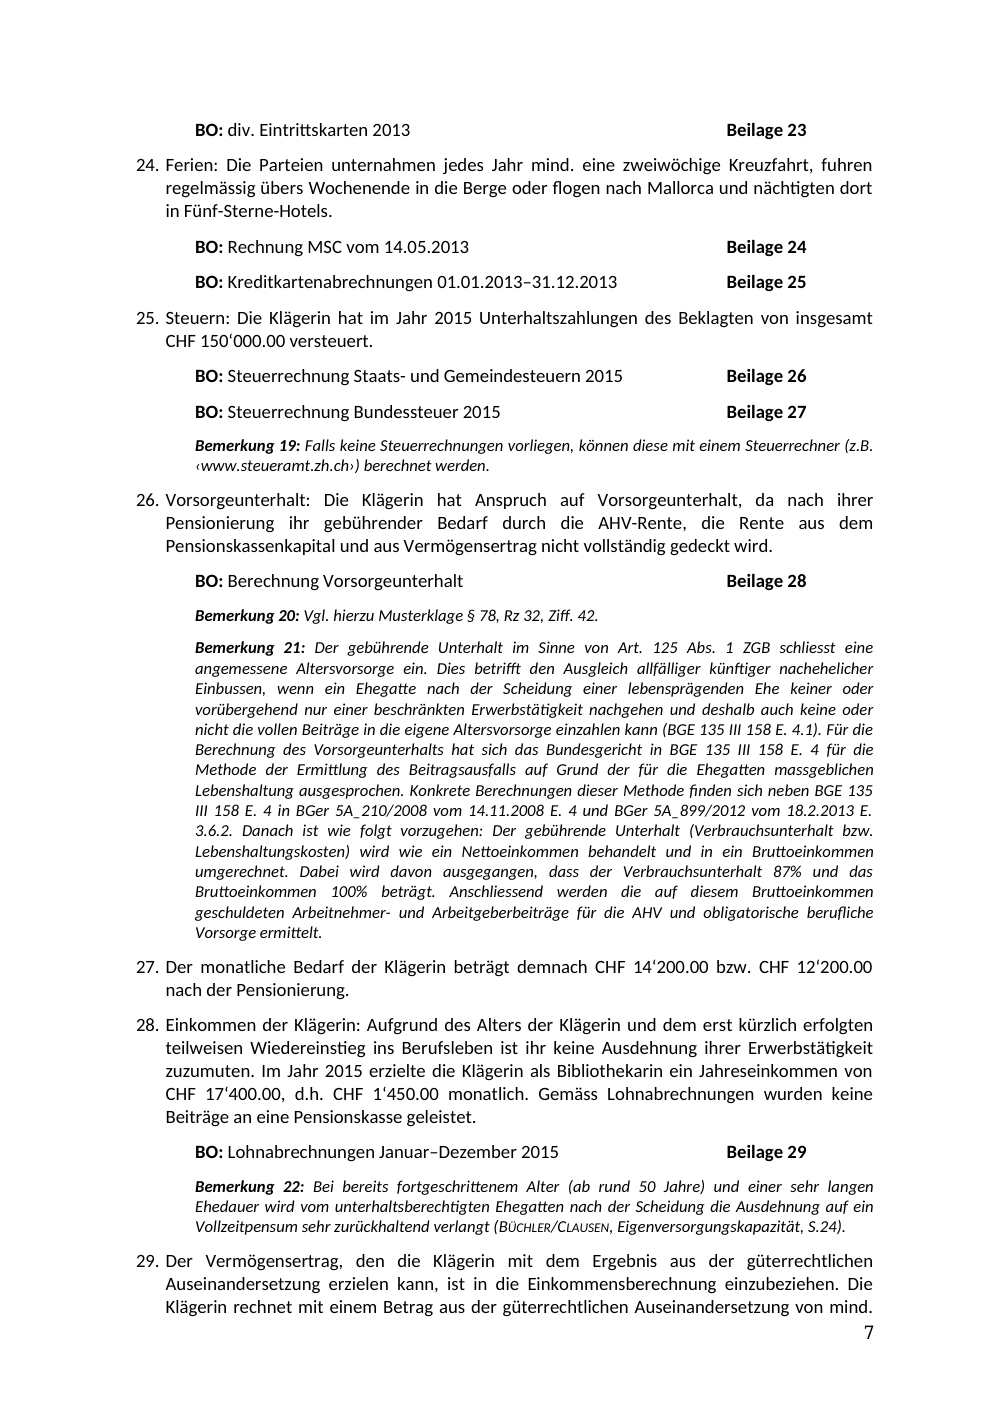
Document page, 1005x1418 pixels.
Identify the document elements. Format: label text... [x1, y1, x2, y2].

text BO: Kreditkartenabrechnungen 01.01.2013–31.12.2013 Beilage 25 [136, 270, 874, 293]
text Bemerkung 19: Falls keine Steuerrechnungen vorliegen, können diese mit einem Steuerrechner (z.B. ‹www.steueramt.zh.ch›) berechnet werden. [136, 435, 874, 476]
text BO: div. Eintrittskarten 2013 Beilage 23 [136, 118, 874, 141]
list Ferien: Die Parteien unternahmen jedes Jahr mind. eine zweiwöchige Kreuzfahrt, fuhren regelmässig übers Wochenende in die Berge oder flogen nach Mallorca und nächtigten dort in Fünf-Sterne-Hotels. [136, 153, 874, 222]
text BO: Steuerrechnung Bundessteuer 2015 Beilage 27 [136, 400, 874, 423]
text BO: Steuerrechnung Staats- und Gemeindesteuern 2015 Beilage 26 [136, 364, 874, 387]
list Steuern: Die Klägerin hat im Jahr 2015 Unterhaltszahlungen des Beklagten von insgesamt CHF 150‘000.00 versteuert. [136, 306, 874, 352]
list Vorsorgeunterhalt: Die Klägerin hat Anspruch auf Vorsorgeunterhalt, da nach ihrer Pensionierung ihr gebührender Bedarf durch die AHV-Rente, die Rente aus dem Pensionskassenkapital und aus Vermögensertrag nicht vollständig gedeckt wird. [136, 488, 874, 557]
text BO: Lohnabrechnungen Januar–Dezember 2015 Beilage 29 [136, 1140, 874, 1163]
text BO: Rechnung MSC vom 14.05.2013 Beilage 24 [136, 235, 874, 258]
list Einkommen der Klägerin: Aufgrund des Alters der Klägerin und dem erst kürzlich erfolgten teilweisen Wiedereinstieg ins Berufsleben ist ihr keine Ausdehnung ihrer Erwerbstätigkeit zuzumuten. Im Jahr 2015 erzielte die Klägerin als Bibliothekarin ein Jahreseinkommen von CHF 17‘400.00, d.h. CHF 1‘450.00 monatlich. Gemäss Lohnabrechnungen wurden keine Beiträge an eine Pensionskasse geleistet. [136, 1013, 874, 1128]
list Der monatliche Bedarf der Klägerin beträgt demnach CHF 14‘200.00 bzw. CHF 12‘200.00 nach der Pensionierung. [136, 955, 874, 1001]
text BO: Berechnung Vorsorgeunterhalt Beilage 28 [136, 569, 874, 592]
text Bemerkung 21: Der gebührende Unterhalt im Sinne von Art. 125 Abs. 1 ZGB schliesst eine angemessene Altersvorsorge ein. Dies betrifft den Ausgleich allfälliger künftiger nachehelicher Einbussen, wenn ein Ehegatte nach der Scheidung einer lebensprägenden Ehe keiner oder vorübergehend nur einer beschränkten Erwerbstätigkeit nachgehen und deshalb auch keine oder nicht die vollen Beiträge in die eigene Altersvorsorge einzahlen kann (BGE 135 III 158 E. 4.1). Für die Berechnung des Vorsorgeunterhalts hat sich das Bundesgericht in BGE 135 III 158 E. 4 für die Methode der Ermittlung des Beitragsausfalls auf Grund der für die Ehegatten massgeblichen Lebenshaltung ausgesprochen. Konkrete Berechnungen dieser Methode finden sich neben BGE 135 III 158 E. 4 in BGer 5A_210/2008 vom 14.11.2008 E. 4 und BGer 5A_899/2012 vom 18.2.2013 E. 3.6.2. Danach ist wie folgt vorzugehen: Der gebührende Unterhalt (Verbrauchsunterhalt bzw. Lebenshaltungskosten) wird wie ein Nettoeinkommen behandelt und in ein Bruttoeinkommen umgerechnet. Dabei wird davon ausgegangen, dass der Verbrauchsunterhalt 87% und das Bruttoeinkommen 100% beträgt. Anschliessend werden die auf diesem Bruttoeinkommen geschuldeten Arbeitnehmer- und Arbeitgeberbeiträge für die AHV und obligatorische berufliche Vorsorge ermittelt. [136, 638, 874, 942]
text Bemerkung 22: Bei bereits fortgeschrittenem Alter (ab rund 50 Jahre) und einer sehr langen Ehedauer wird vom unterhaltsberechtigten Ehegatten nach der Scheidung die Ausdehnung auf ein Vollzeitpensum sehr zurückhaltend verlangt (Büchler/Clausen, Eigenversorgungskapazität, S.24). [136, 1176, 874, 1237]
text Bemerkung 20: Vgl. hierzu Musterklage § 78, Rz 32, Ziff. 42. [136, 605, 874, 625]
